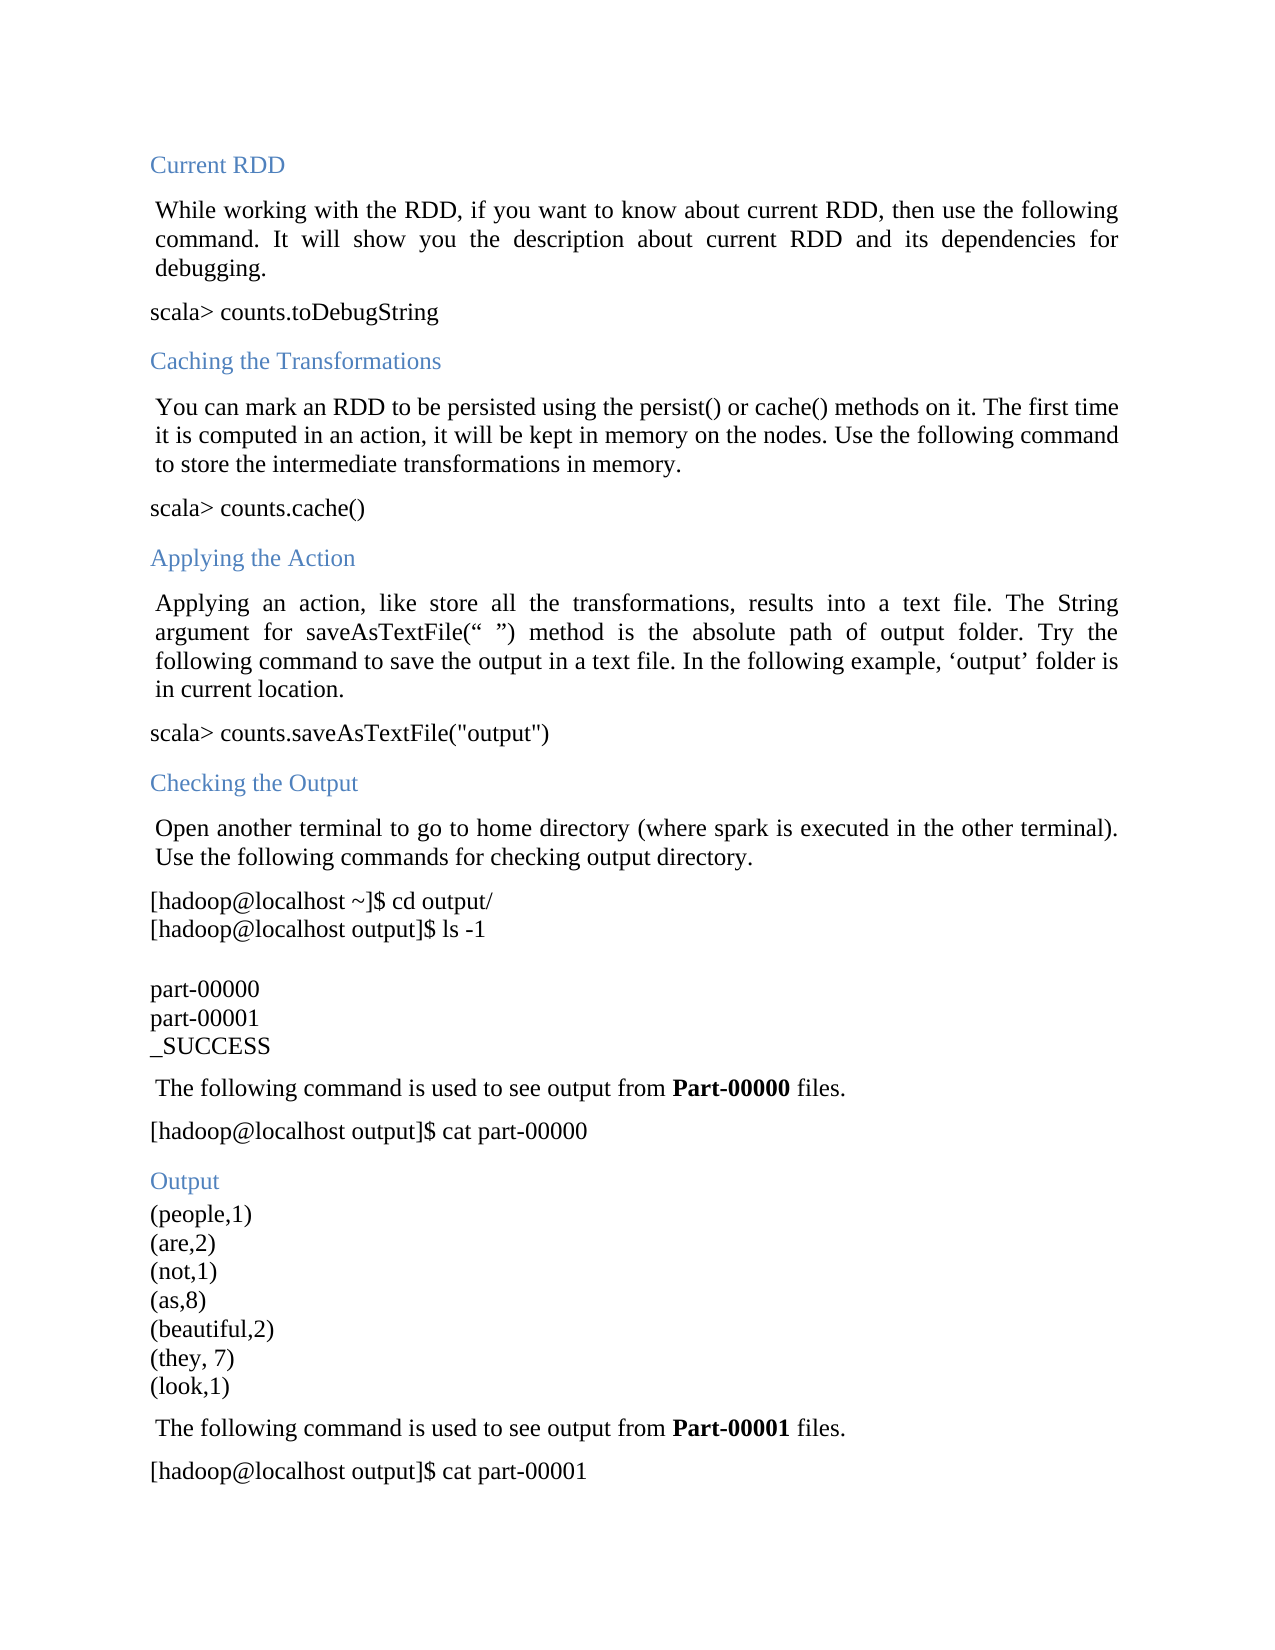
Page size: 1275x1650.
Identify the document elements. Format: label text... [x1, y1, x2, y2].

text scala> counts.cache() [150, 493, 1125, 522]
text (they, 7) [150, 1343, 1125, 1371]
subtitle Output [150, 1166, 1125, 1195]
text You can mark an RDD to be persisted using the persist() or cache() methods on it. The first time it is computed in an action, it will be kept in memory on the nodes. Use the following command to store the intermediate transformations in memory. [155, 392, 1120, 478]
text Open another terminal to go to home directory (where spark is executed in the other terminal). Use the following commands for checking output directory. [155, 813, 1120, 871]
text Applying an action, like store all the transformations, results into a text file. The String argument for saveAsTextFile(“ ”) method is the absolute path of output folder. Try the following command to save the output in a text file. In the following example, ‘output’ folder is in current location. [155, 588, 1120, 703]
text The following command is used to see output from Part-00000 files. [155, 1073, 1120, 1101]
text [hadoop@localhost output]$ cat part-00000 [150, 1116, 1125, 1145]
text (people,1) [150, 1199, 1125, 1228]
subtitle Current RDD [150, 150, 1125, 179]
text While working with the RDD, if you want to know about current RDD, then use the following command. It will show you the description about current RDD and its dependencies for debugging. [155, 196, 1120, 282]
subtitle Applying the Action [150, 543, 1125, 571]
text part-00000 [150, 974, 1125, 1003]
subtitle Checking the Output [150, 768, 1125, 797]
text (not,1) [150, 1256, 1125, 1285]
text _SUCCESS [150, 1031, 1125, 1060]
text The following command is used to see output from Part-00001 files. [155, 1413, 1120, 1441]
text scala> counts.saveAsTextFile("output") [150, 718, 1125, 747]
text (as,8) [150, 1285, 1125, 1314]
text [hadoop@localhost output]$ ls -1 [150, 914, 1125, 943]
subtitle Caching the Transformations [150, 346, 1125, 375]
text [hadoop@localhost ~]$ cd output/ [150, 886, 1125, 914]
text (look,1) [150, 1371, 1125, 1400]
text (are,2) [150, 1228, 1125, 1256]
text (beautiful,2) [150, 1314, 1125, 1343]
text [hadoop@localhost output]$ cat part-00001 [150, 1456, 1125, 1485]
text scala> counts.toDebugString [150, 297, 1125, 326]
text part-00001 [150, 1003, 1125, 1031]
